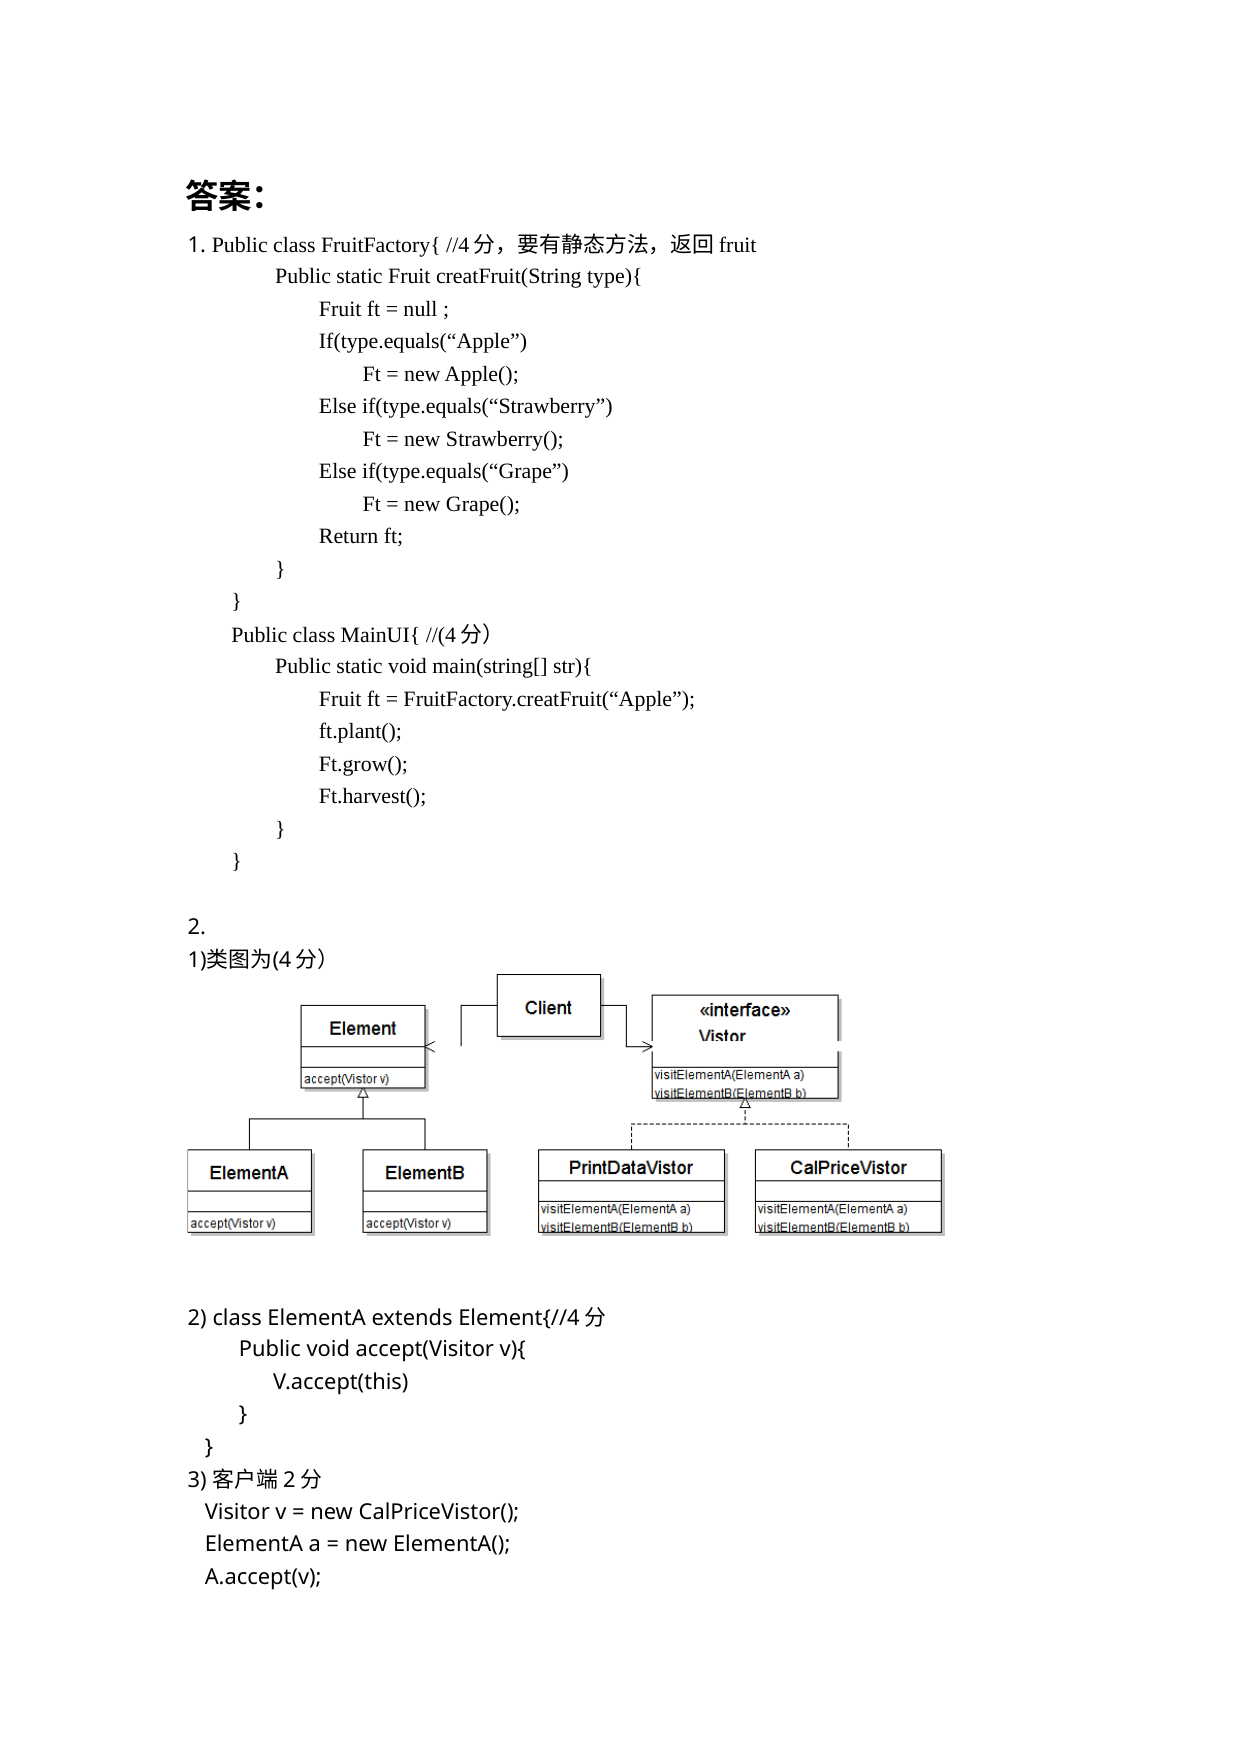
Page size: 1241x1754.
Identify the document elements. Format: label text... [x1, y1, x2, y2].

text ElementA a = new ElementA(); [187, 1527, 1053, 1559]
text } [231, 812, 1053, 844]
text } [187, 844, 1053, 877]
text } [187, 1429, 1053, 1462]
text } [187, 1397, 1053, 1429]
text Public static Fruit creatFruit(String type){ [231, 259, 1053, 292]
text Fruit ft = null ; [275, 292, 1053, 324]
text Fruit ft = FruitFactory.creatFruit(“Apple”); [275, 682, 1053, 714]
text } [231, 552, 1053, 584]
text Ft.grow(); [275, 747, 1053, 779]
text If(type.equals(“Apple”) [275, 324, 1053, 357]
text Public class MainUI{ //(4分） [187, 617, 1053, 649]
text V.accept(this) [187, 1364, 1053, 1397]
text Public static void main(string[] str){ [231, 649, 1053, 682]
text A.accept(v); [187, 1559, 1053, 1592]
list 客户端 2分 [187, 1462, 1053, 1494]
text ft.plant(); [275, 714, 1053, 747]
text Ft = new Strawberry(); [319, 422, 1053, 454]
text Visitor v = new CalPriceVistor(); [187, 1494, 1053, 1527]
text Public void accept(Visitor v){ [187, 1332, 1053, 1364]
list class ElementA extends Element{//4分 [187, 1299, 1053, 1332]
text } [187, 584, 1053, 617]
text Return ft; [275, 519, 1053, 552]
text 1)类图为(4分） [187, 942, 1053, 974]
text Ft.harvest(); [275, 779, 1053, 812]
text Else if(type.equals(“Grape”) [275, 454, 1053, 487]
text Else if(type.equals(“Strawberry”) [275, 389, 1053, 422]
picture [187, 974, 946, 1237]
text Ft = new Apple(); [319, 357, 1053, 389]
text Ft = new Grape(); [319, 487, 1053, 519]
text 答案： [185, 162, 1053, 227]
text 1. Public class FruitFactory{ //4分，要有静态方法，返回fruit [187, 227, 1053, 259]
